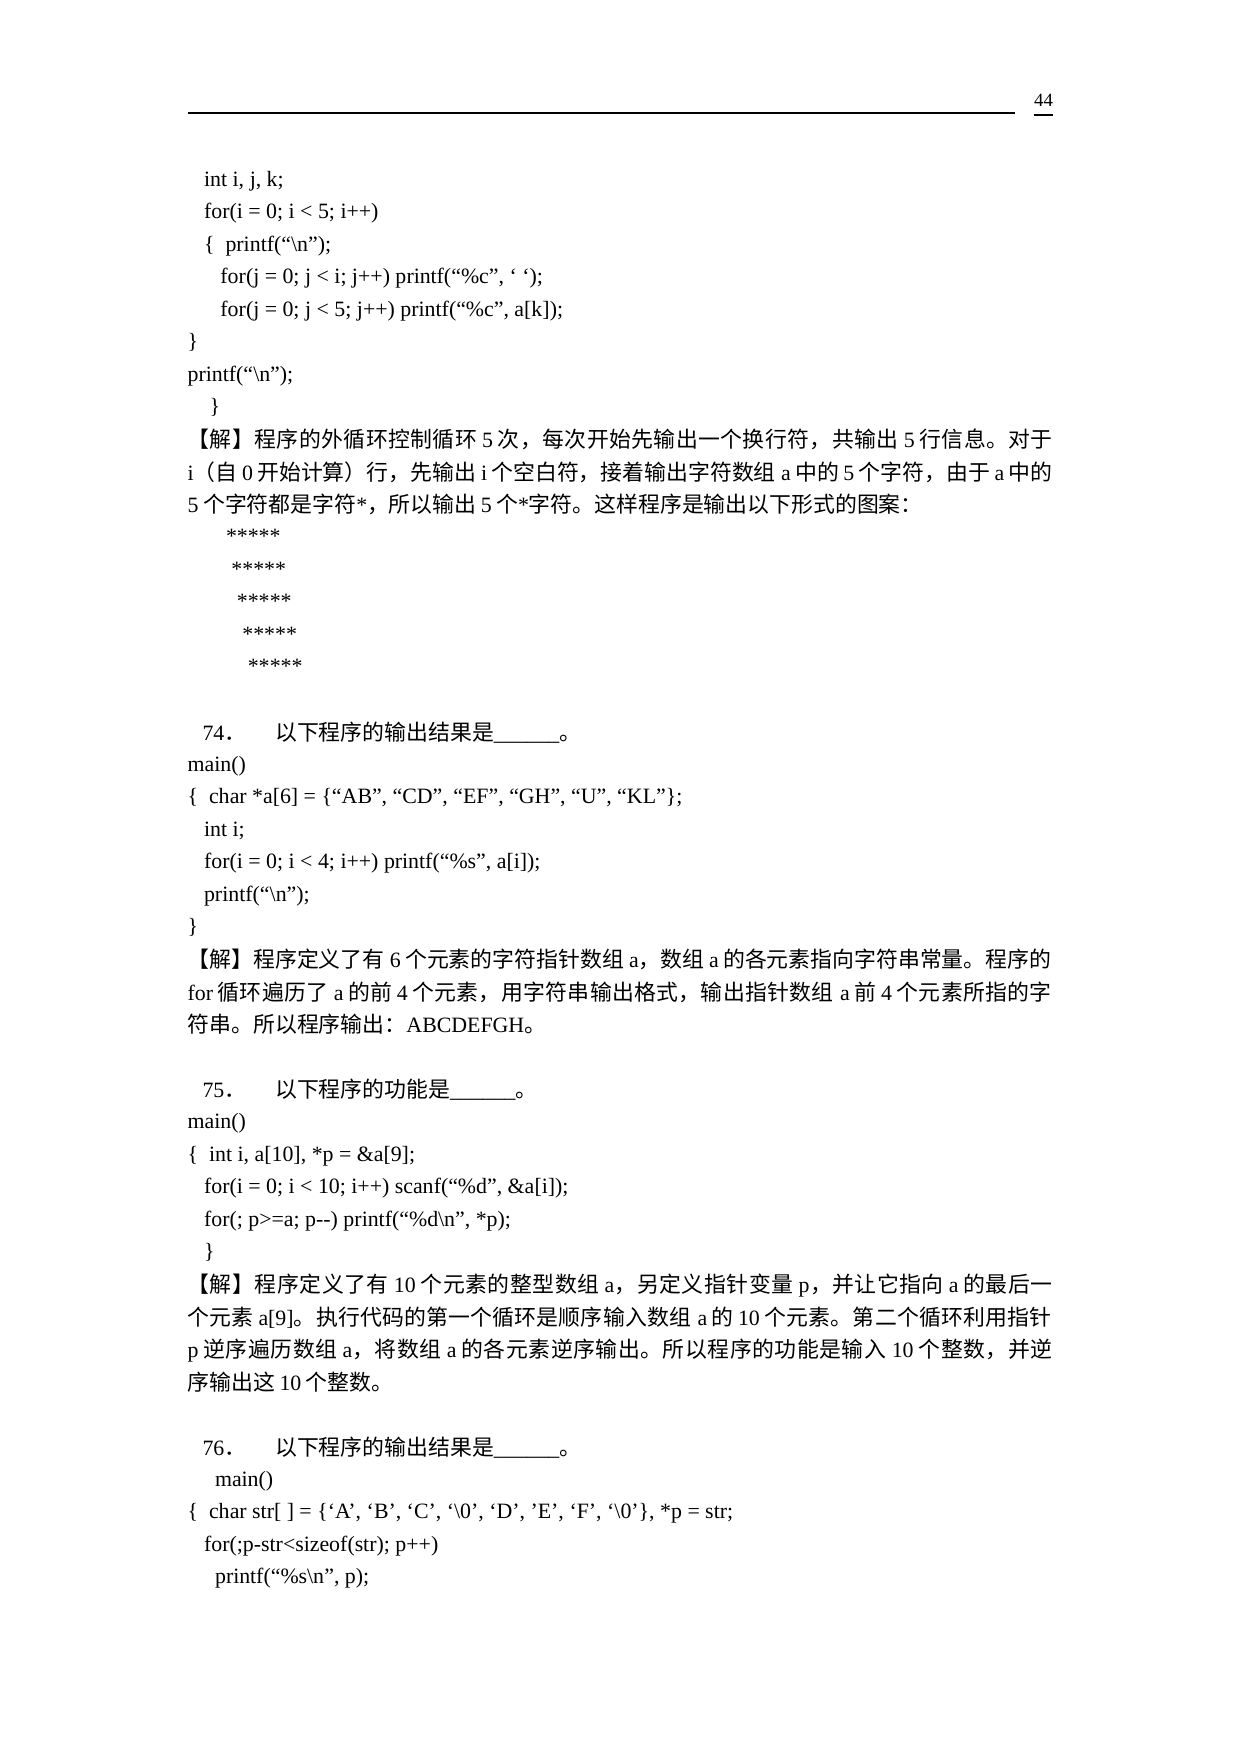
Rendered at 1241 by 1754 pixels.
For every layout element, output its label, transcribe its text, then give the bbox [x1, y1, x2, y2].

text printf(“%s\n”, p); [187, 1559, 1053, 1592]
text ***** [187, 617, 1053, 649]
text 【解】程序的外循环控制循环5次，每次开始先输出一个换行符，共输出5行信息。对于i（自0开始计算）行，先输出i个空白符，接着输出字符数组a中的5个字符，由于a中的5个字符都是字符*，所以输出5个*字符。这样程序是输出以下形式的图案： [187, 422, 1053, 519]
text for(; p>=a; p--) printf(“%d\n”, *p); [187, 1202, 1053, 1234]
text main() [187, 747, 1053, 779]
list 以下程序的输出结果是______。 [202, 1429, 1053, 1462]
text printf(“\n”); [187, 357, 1053, 389]
text { printf(“\n”); [187, 227, 1053, 259]
list 以下程序的输出结果是______。 [202, 714, 1053, 747]
text int i; [187, 812, 1053, 844]
text } [187, 1234, 1053, 1267]
text for(i = 0; i < 10; i++) scanf(“%d”, &a[i]); [187, 1169, 1053, 1202]
text 【解】程序定义了有6个元素的字符指针数组a，数组a的各元素指向字符串常量。程序的for循环遍历了a的前4个元素，用字符串输出格式，输出指针数组a前4个元素所指的字符串。所以程序输出：ABCDEFGH。 [187, 942, 1053, 1039]
text } [187, 909, 1053, 942]
text } [187, 324, 1053, 357]
list 以下程序的功能是______。 [202, 1072, 1053, 1104]
text ***** [187, 519, 1053, 552]
text main() [187, 1104, 1053, 1137]
text for(i = 0; i < 5; i++) [187, 194, 1053, 227]
text } [187, 389, 1053, 422]
text main() [187, 1462, 1053, 1494]
text ***** [187, 584, 1053, 617]
text for(j = 0; j < 5; j++) printf(“%c”, a[k]); [187, 292, 1053, 324]
text printf(“\n”); [187, 877, 1053, 909]
text { char str[ ] = {‘A’, ‘B’, ‘C’, ‘\0’, ‘D’, ’E’, ‘F’, ‘\0’}, *p = str; [187, 1494, 1053, 1527]
text 【解】程序定义了有10个元素的整型数组a，另定义指针变量p，并让它指向a的最后一个元素a[9]。执行代码的第一个循环是顺序输入数组a的10个元素。第二个循环利用指针p逆序遍历数组a，将数组a的各元素逆序输出。所以程序的功能是输入10个整数，并逆序输出这10个整数。 [187, 1267, 1053, 1397]
text ***** [187, 649, 1053, 682]
text { char *a[6] = {“AB”, “CD”, “EF”, “GH”, “U”, “KL”}; [187, 779, 1053, 812]
text { int i, a[10], *p = &a[9]; [187, 1137, 1053, 1169]
text for(i = 0; i < 4; i++) printf(“%s”, a[i]); [187, 844, 1053, 877]
text for(;p-str<sizeof(str); p++) [187, 1527, 1053, 1559]
text for(j = 0; j < i; j++) printf(“%c”, ‘ ‘); [187, 259, 1053, 292]
text ***** [187, 552, 1053, 584]
text int i, j, k; [187, 162, 1053, 194]
